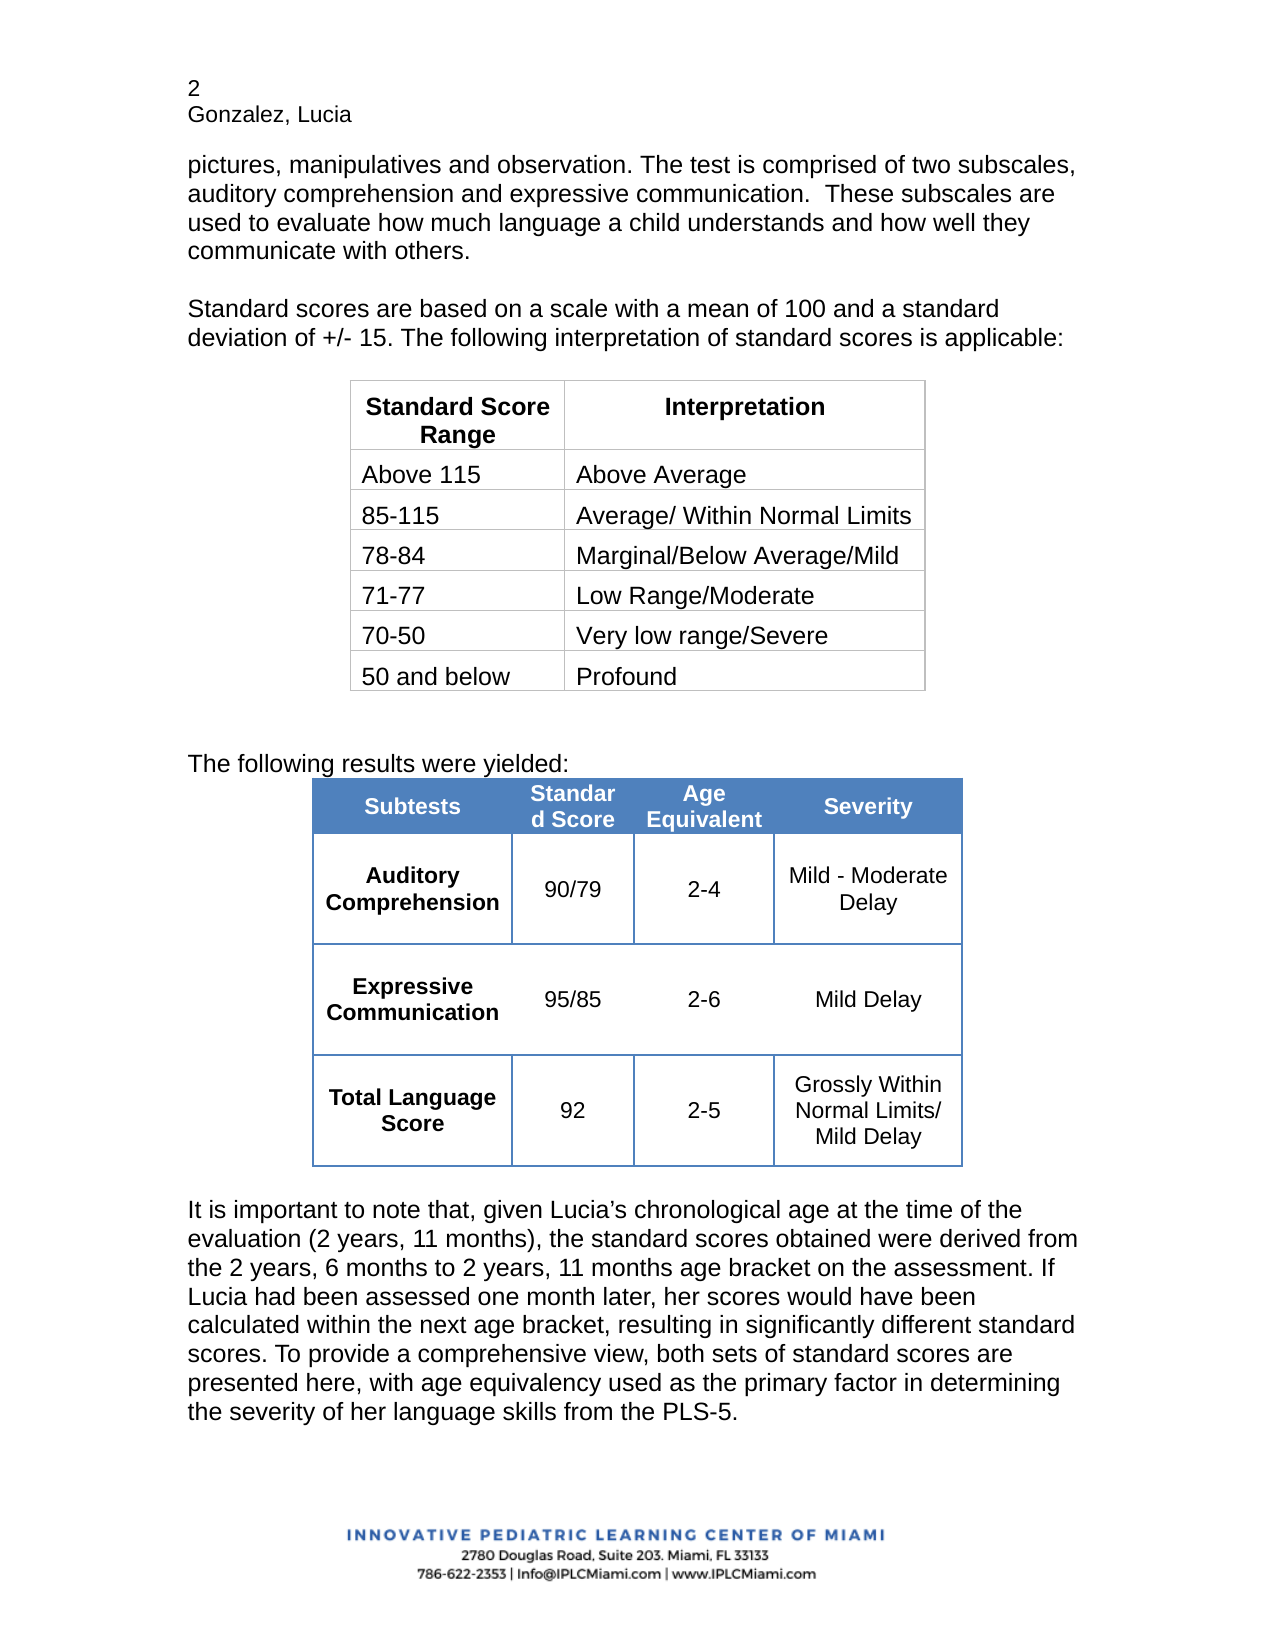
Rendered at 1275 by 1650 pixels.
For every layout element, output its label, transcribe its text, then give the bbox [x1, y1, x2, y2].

text The following results were yielded: [187, 749, 1087, 777]
table_cell 71-77 [351, 571, 564, 610]
table_header Severity [774, 780, 961, 832]
table_header Subtests [314, 780, 512, 832]
table_cell Above 115 [351, 450, 564, 489]
table_cell 2-5 [635, 1056, 773, 1164]
table_cell 70-50 [351, 611, 564, 650]
table_cell Low Range/Moderate [565, 571, 924, 610]
table_cell Grossly Within Normal Limits/ Mild Delay [775, 1056, 961, 1164]
table_cell 92 [513, 1056, 633, 1164]
picture [337, 1513, 919, 1595]
table_cell Mild - Moderate Delay [775, 834, 961, 943]
table_cell Auditory Comprehension [314, 834, 511, 943]
table_cell Above Average [565, 450, 924, 489]
text It is important to note that, given Lucia’s chronological age at the time of the evaluation (2 years, 11 months), the standard scores obtained were derived from the 2 years, 6 months to 2 years, 11 months age bracket on the assessment. If Lucia had been assessed one month later, her scores would have been calculated within the next age bracket, resulting in significantly different standard scores. To provide a comprehensive view, both sets of standard scores are presented here, with age equivalency used as the primary factor in determining the severity of her language skills from the PLS-5. [187, 1195, 1087, 1425]
table_cell Mild Delay [774, 945, 961, 1054]
text Standard scores are based on a scale with a mean of 100 and a standard deviation of +/- 15. The following interpretation of standard scores is applicable: [187, 294, 1087, 351]
table_header Interpretation [565, 381, 924, 449]
table_cell 85-115 [351, 490, 564, 529]
table_header Age Equivalent [634, 780, 774, 832]
table_cell 90/79 [513, 834, 633, 943]
table_cell 50 and below [351, 651, 564, 690]
table_cell 2-6 [634, 945, 774, 1054]
table_cell Very low range/Severe [565, 611, 924, 650]
table_cell Marginal/Below Average/Mild [565, 530, 924, 569]
table_cell Expressive Communication [314, 945, 512, 1054]
table_cell Total Language Score [314, 1056, 511, 1164]
table_cell Profound [565, 651, 924, 690]
table_cell Average/ Within Normal Limits [565, 490, 924, 529]
table_header Standard Score Range [351, 381, 564, 449]
table_cell 95/85 [512, 945, 634, 1054]
table_cell 2-4 [635, 834, 773, 943]
table_header Standard Score [512, 780, 634, 832]
table_cell 78-84 [351, 530, 564, 569]
